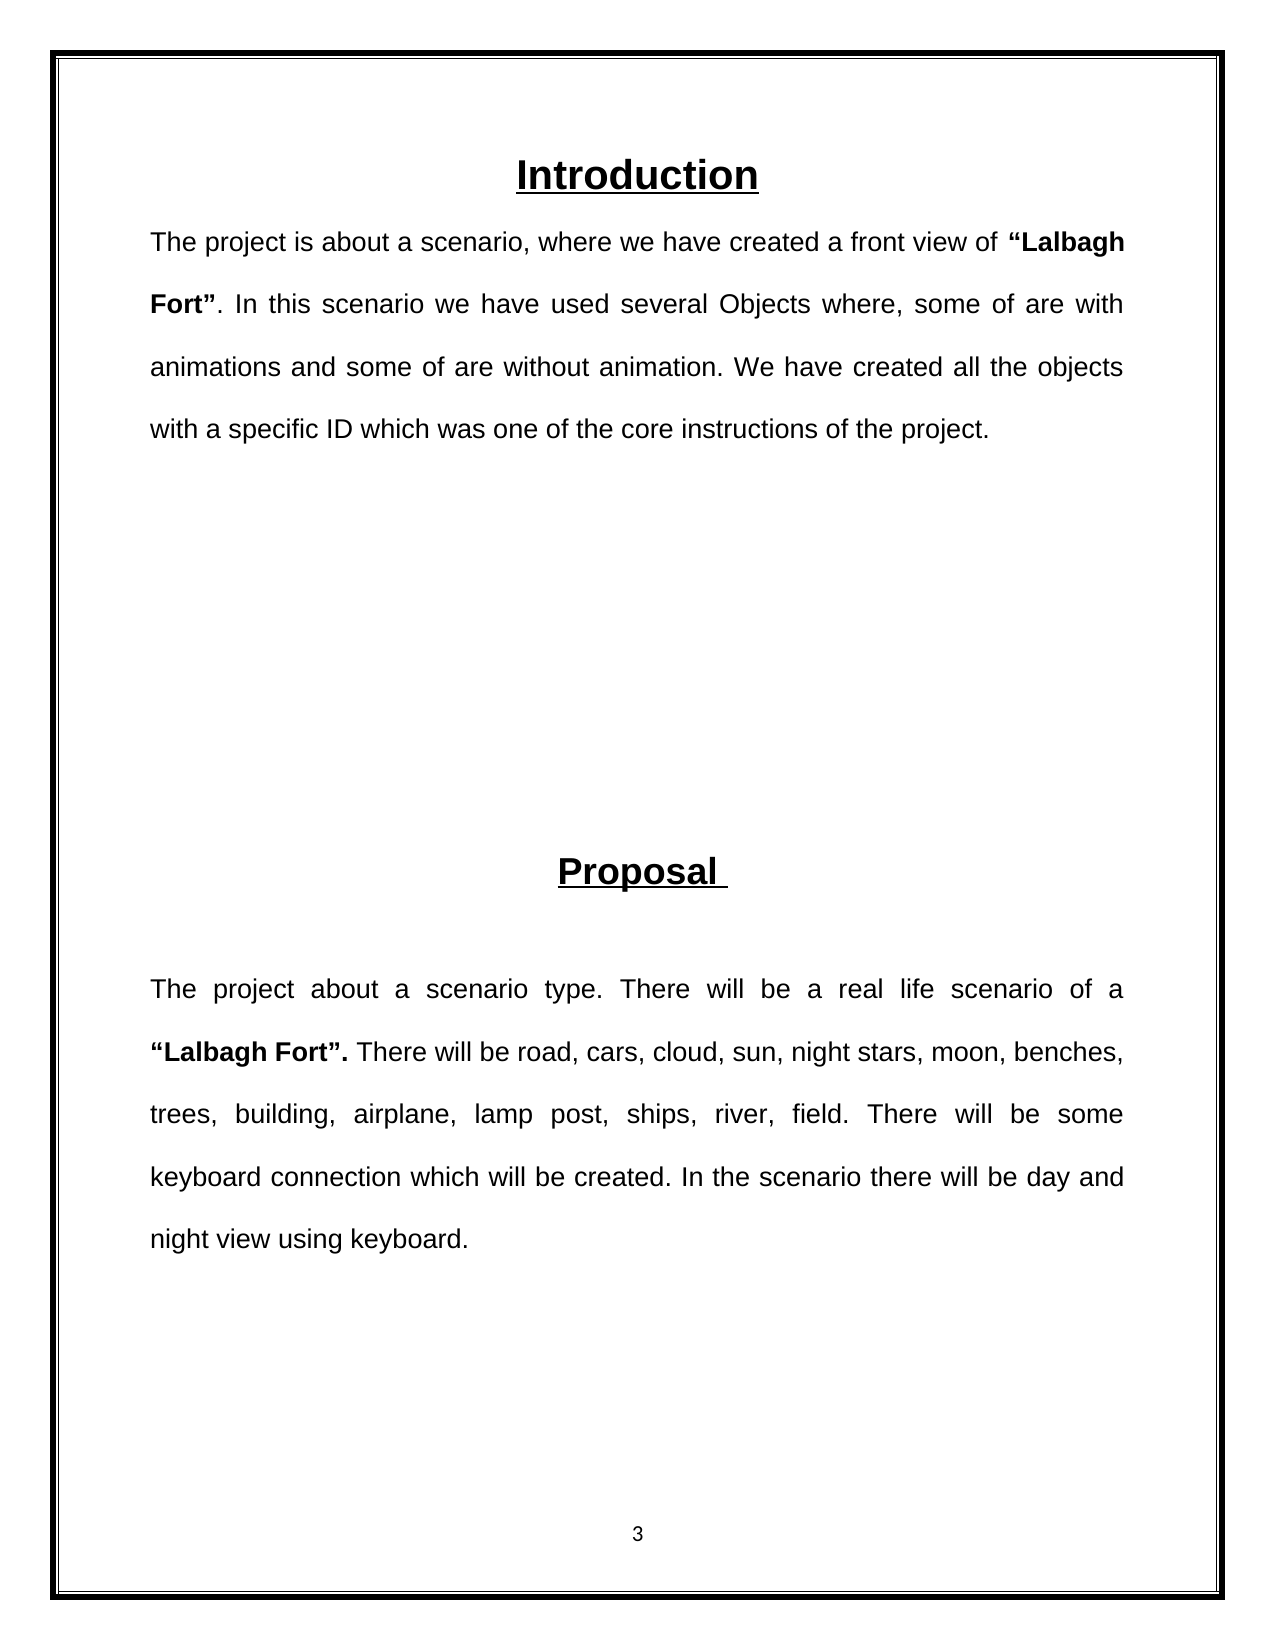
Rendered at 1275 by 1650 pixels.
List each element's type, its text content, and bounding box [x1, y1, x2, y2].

text The project about a scenario type. There will be a real life scenario of a “Lalbagh Fort”. There will be road, cars, cloud, sun, night stars, moon, benches, trees, building, airplane, lamp post, ships, river, field. There will be some keyboard connection which will be created. In the scenario there will be day and night view using keyboard. [150, 973, 1125, 1254]
text Proposal [150, 849, 1125, 892]
text Introduction [150, 150, 1125, 198]
text The project is about a scenario, where we have created a front view of “Lalbagh Fort”. In this scenario we have used several Objects where, some of are with animations and some of are without animation. We have created all the objects with a specific ID which was one of the core instructions of the project. [150, 226, 1125, 445]
